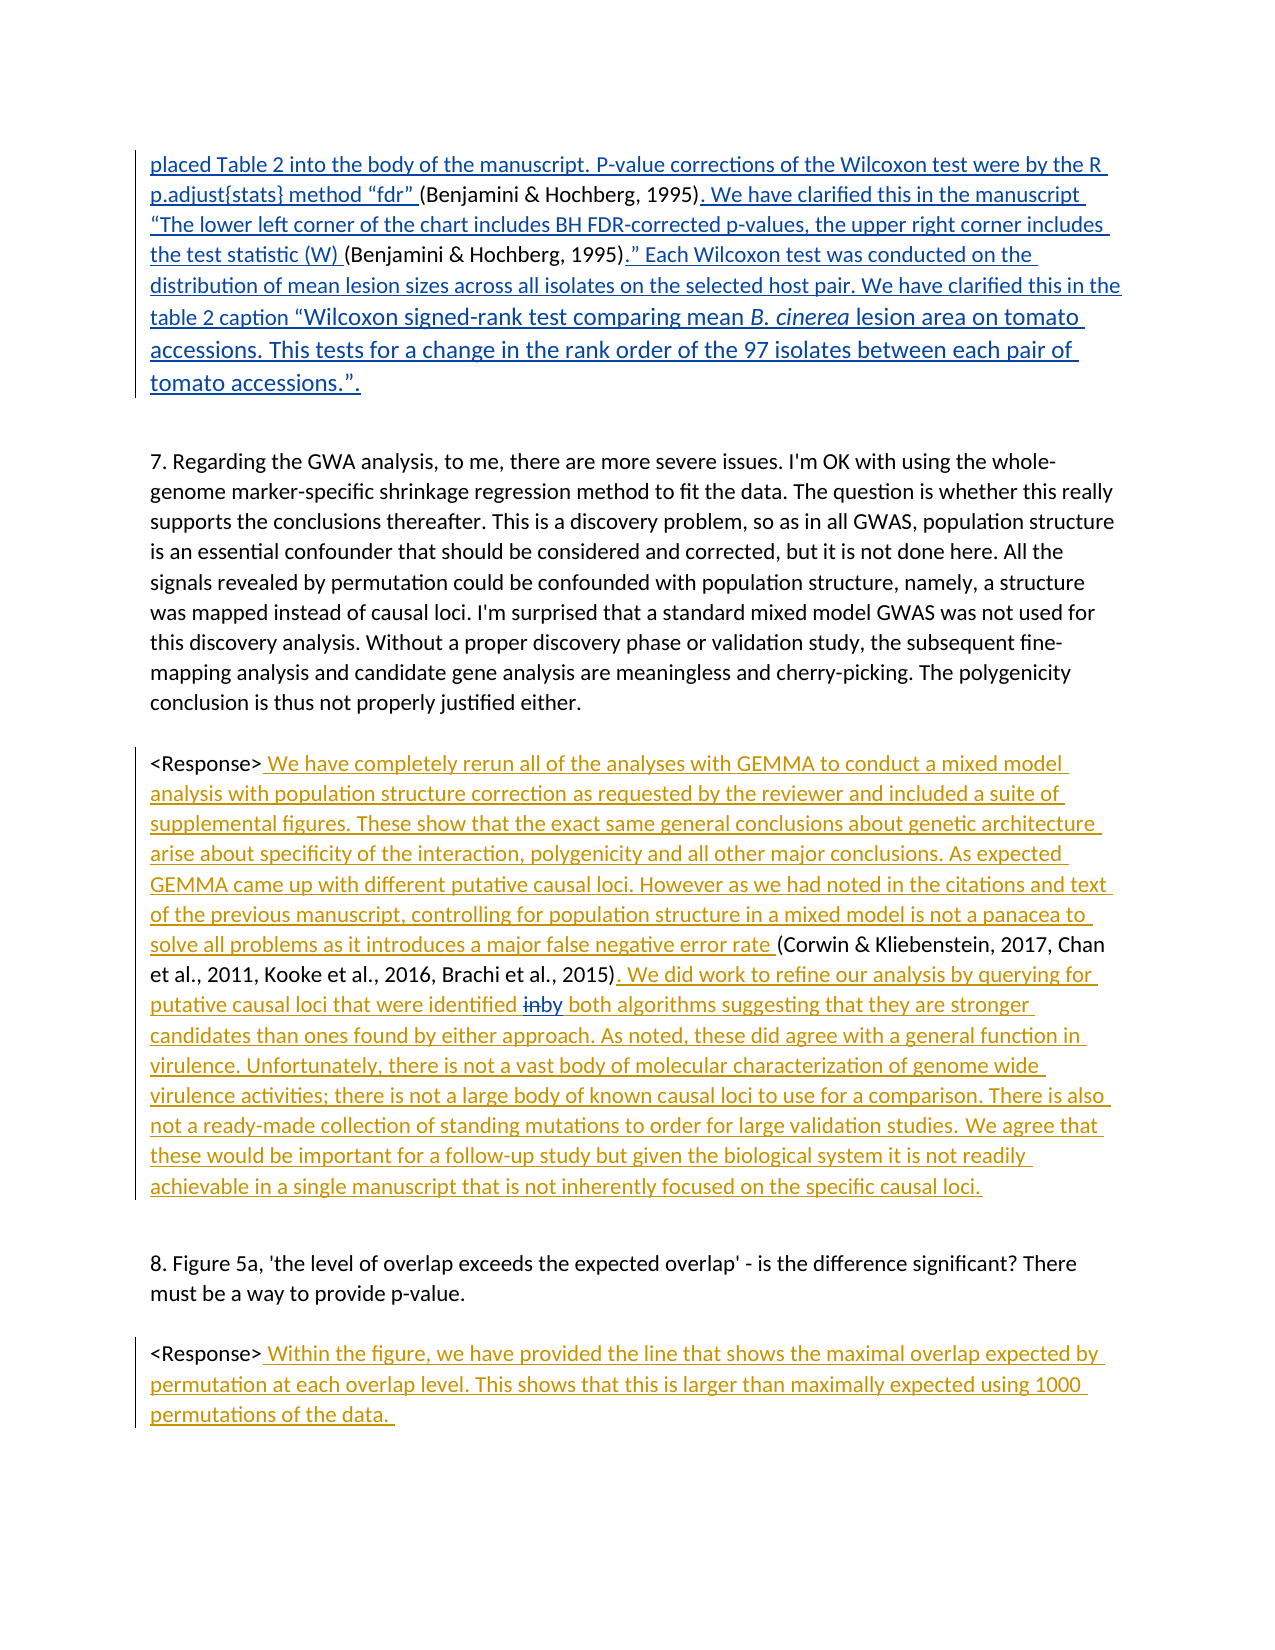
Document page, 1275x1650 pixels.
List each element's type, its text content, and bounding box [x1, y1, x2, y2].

text 8. Figure 5a, 'the level of overlap exceeds the expected overlap' - is the difference significant? There must be a way to provide p-value. <Response> [150, 1219, 1125, 1428]
text 7. Regarding the GWA analysis, to me, there are more severe issues. I'm OK with using the whole-genome marker-specific shrinkage regression method to fit the data. The question is whether this really supports the conclusions thereafter. This is a discovery problem, so as in all GWAS, population structure is an essential confounder that should be considered and corrected, but it is not done here. All the signals revealed by permutation could be confounded with population structure, namely, a structure was mapped instead of causal loci. I'm surprised that a standard mixed model GWAS was not used for this discovery analysis. Without a proper discovery phase or validation study, the subsequent fine-mapping analysis and candidate gene analysis are meaningless and cherry-picking. The polygenicity conclusion is thus not properly justified either. <Response>(Corwin & Kliebenstein, 2017, Chan et al., 2011, Kooke et al., 2016, Brachi et al., 2015) [150, 417, 1125, 1200]
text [150, 150, 1125, 398]
